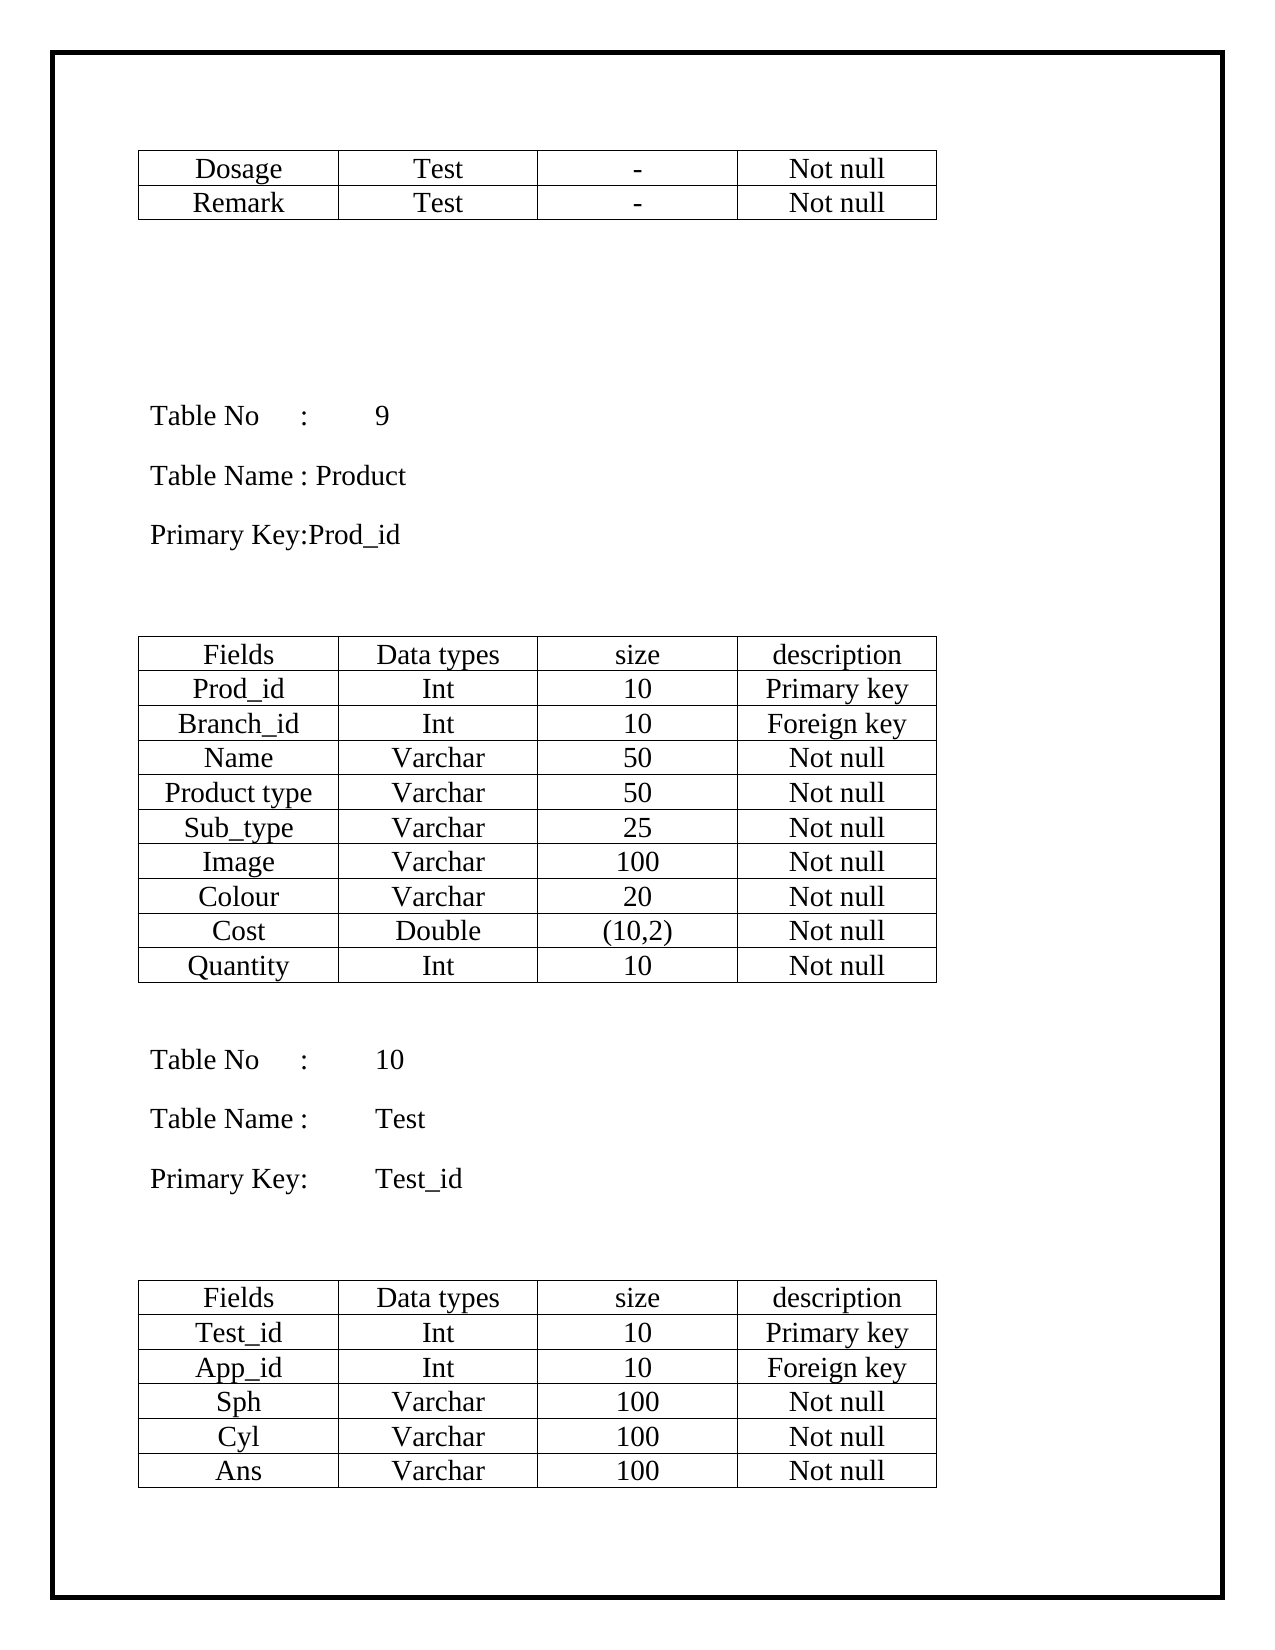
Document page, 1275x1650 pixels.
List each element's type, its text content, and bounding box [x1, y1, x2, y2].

text Table Name : Test [150, 1101, 1125, 1135]
table_cell Not null [738, 879, 936, 912]
table_cell Varchar [339, 775, 537, 809]
table_cell 100 [538, 1384, 737, 1418]
table_cell Test [339, 151, 537, 184]
table_cell Varchar [339, 810, 537, 843]
table_cell Dosage [139, 151, 338, 184]
table_cell Sub_type [139, 810, 338, 843]
table_cell Test_id [139, 1315, 338, 1349]
table_cell 100 [538, 844, 737, 878]
table_cell (10,2) [538, 914, 737, 947]
table_cell Not null [738, 948, 936, 982]
table_cell Foreign key [738, 706, 936, 739]
table_cell Cyl [139, 1419, 338, 1452]
text Table Name : Product [150, 458, 1125, 491]
table_cell Double [339, 914, 537, 947]
table_cell Not null [738, 810, 936, 843]
table_cell Not null [738, 1419, 936, 1452]
table_cell Not null [738, 1384, 936, 1418]
table_cell Varchar [339, 1419, 537, 1452]
table_cell Image [139, 844, 338, 878]
table_cell 100 [538, 1419, 737, 1452]
table_cell Cost [139, 914, 338, 947]
table_cell Int [339, 1350, 537, 1383]
table_cell Int [339, 948, 537, 982]
table_cell 50 [538, 741, 737, 774]
text Primary Key : Test_id [150, 1161, 1125, 1194]
table_cell Remark [139, 186, 338, 219]
table_cell 50 [538, 775, 737, 809]
table_cell 10 [538, 1315, 737, 1349]
table_header Data types [339, 637, 537, 670]
table_cell Test [339, 186, 537, 219]
table_cell 25 [538, 810, 737, 843]
table_cell 10 [538, 1350, 737, 1383]
table_cell Int [339, 671, 537, 705]
text Table No : 10 [150, 1042, 1125, 1076]
table_cell 10 [538, 706, 737, 739]
table_cell Not null [738, 1454, 936, 1487]
table_cell Not null [738, 775, 936, 809]
table_cell Prod_id [139, 671, 338, 705]
table_cell Varchar [339, 879, 537, 912]
table_cell Quantity [139, 948, 338, 982]
table_cell Primary key [738, 671, 936, 705]
table_header description [738, 1281, 936, 1314]
table_cell Varchar [339, 741, 537, 774]
table_cell 100 [538, 1454, 737, 1487]
table_header size [538, 1281, 737, 1314]
table_cell 10 [538, 948, 737, 982]
text Primary Key :Prod_id [150, 517, 1125, 551]
table_cell Not null [738, 844, 936, 878]
text Table No : 9 [150, 398, 1125, 432]
table_cell Int [339, 706, 537, 739]
table_cell Varchar [339, 844, 537, 878]
table_cell 10 [538, 671, 737, 705]
table_cell Branch_id [139, 706, 338, 739]
table_cell Int [339, 1315, 537, 1349]
table_header Fields [139, 637, 338, 670]
table_cell Not null [738, 741, 936, 774]
table_cell Primary key [738, 1315, 936, 1349]
table_cell Colour [139, 879, 338, 912]
table_cell Name [139, 741, 338, 774]
table_cell Ans [139, 1454, 338, 1487]
table_cell App_id [139, 1350, 338, 1383]
table_header Data types [339, 1281, 537, 1314]
table_header description [738, 637, 936, 670]
table_cell Not null [738, 186, 936, 219]
table_cell Sph [139, 1384, 338, 1418]
table_cell 20 [538, 879, 737, 912]
table_cell Varchar [339, 1454, 537, 1487]
table_cell Varchar [339, 1384, 537, 1418]
table_header Fields [139, 1281, 338, 1314]
table_cell - [538, 186, 737, 219]
table_cell Not null [738, 914, 936, 947]
table_cell - [538, 151, 737, 184]
table_cell Product type [139, 775, 338, 809]
table_cell Not null [738, 151, 936, 184]
table_cell Foreign key [738, 1350, 936, 1383]
table_header size [538, 637, 737, 670]
